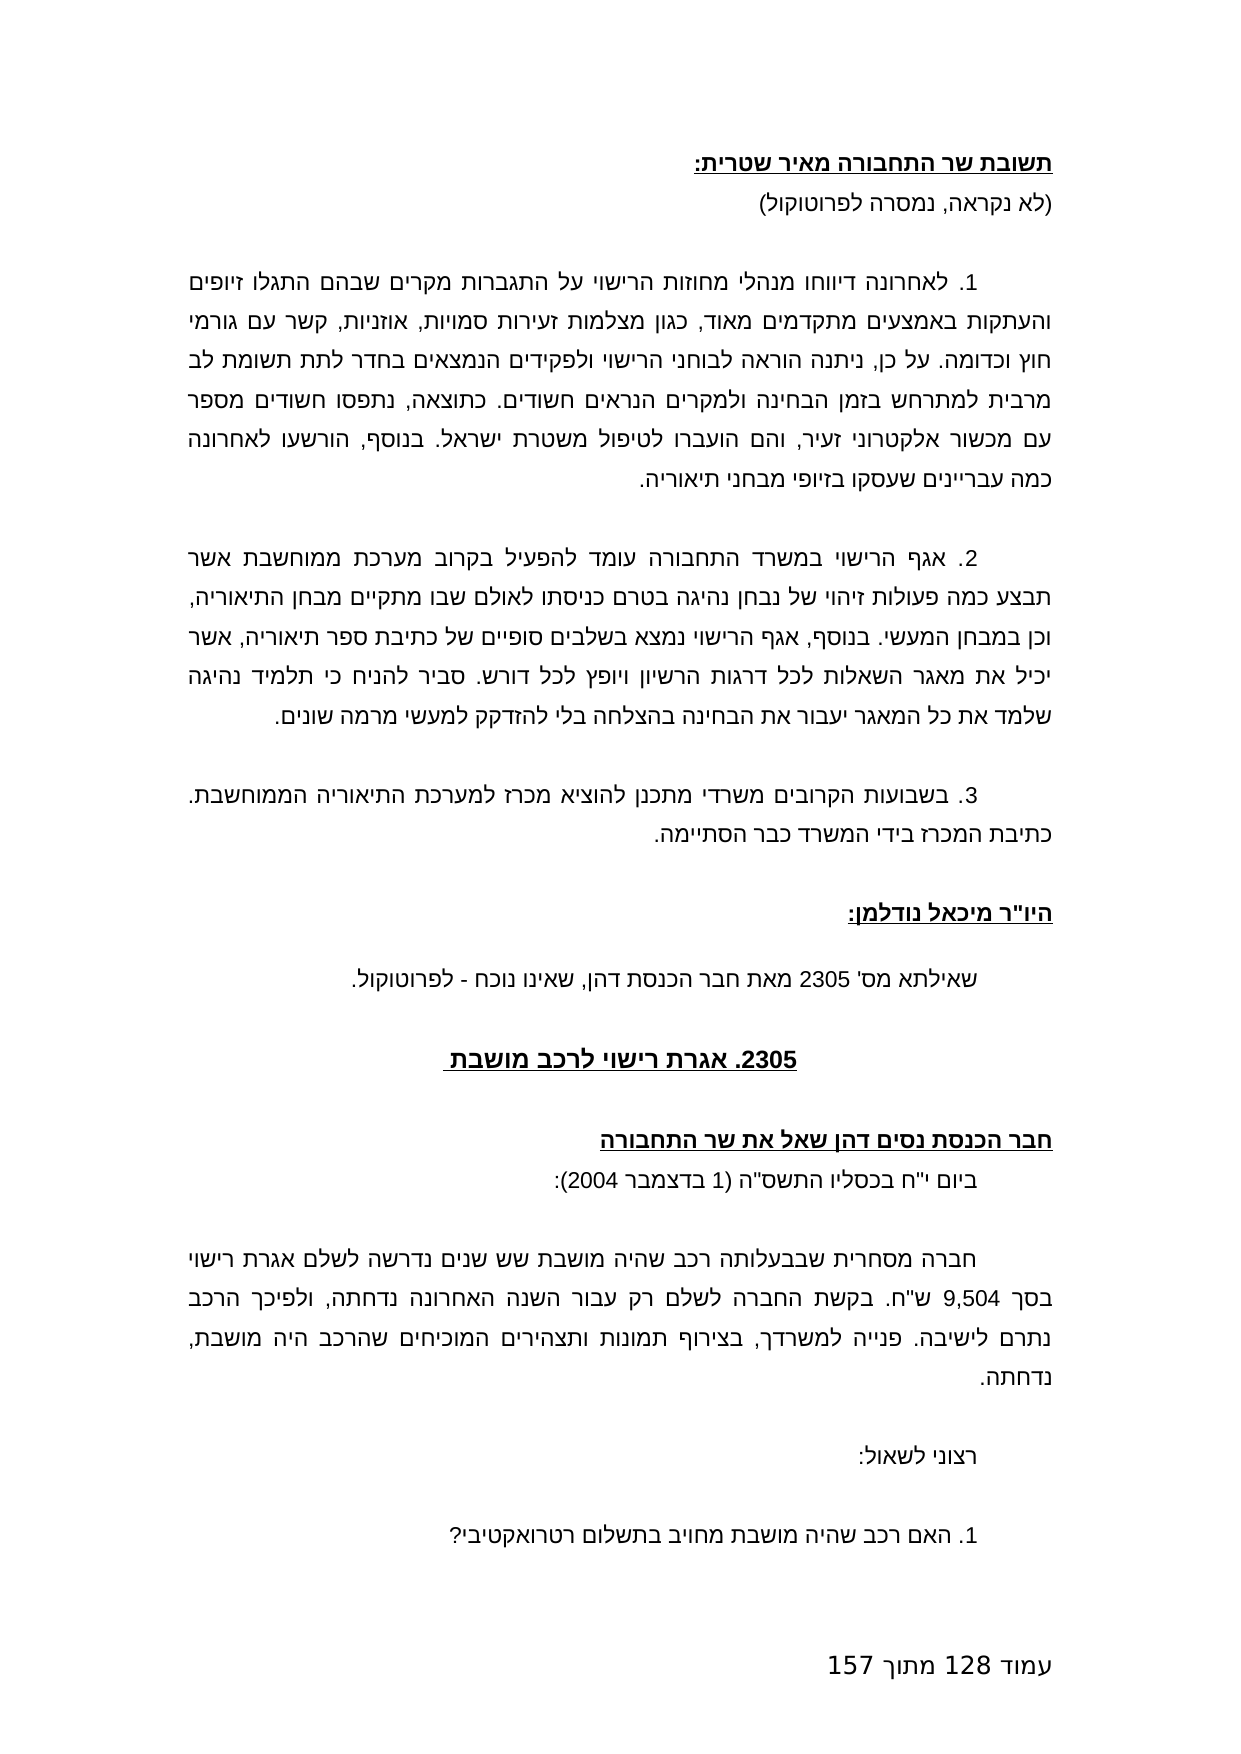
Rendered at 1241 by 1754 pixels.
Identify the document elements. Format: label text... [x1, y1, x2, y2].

text חבר הכנסת נסים דהן שאל את שר התחבורה [187, 1127, 1053, 1154]
text (לא נקראה, נמסרה לפרוטוקול) [187, 189, 1053, 216]
text 2. אגף הרישוי במשרד התחבורה עומד להפעיל בקרוב מערכת ממוחשבת אשר תבצע כמה פעולות זיהוי של נבחן נהיגה בטרם כניסתו לאולם שבו מתקיים מבחן התיאוריה, וכן במבחן המעשי. בנוסף, אגף הרישוי נמצא בשלבים סופיים של כתיבת ספר תיאוריה, אשר יכיל את מאגר השאלות לכל דרגות הרשיון ויופץ לכל דורש. סביר להניח כי תלמיד נהיגה שלמד את כל המאגר יעבור את הבחינה בהצלחה בלי להזדקק למעשי מרמה שונים. [187, 545, 1053, 729]
text 1. האם רכב שהיה מושבת מחויב בתשלום רטרואקטיבי? [187, 1522, 1053, 1549]
text היו"ר מיכאל נודלמן: [187, 900, 1053, 926]
text 1. לאחרונה דיווחו מנהלי מחוזות הרישוי על התגברות מקרים שבהם התגלו זיופים והעתקות באמצעים מתקדמים מאוד, כגון מצלמות זעירות סמויות, אוזניות, קשר עם גורמי חוץ וכדומה. על כן, ניתנה הוראה לבוחני הרישוי ולפקידים הנמצאים בחדר לתת תשומת לב מרבית למתרחש בזמן הבחינה ולמקרים הנראים חשודים. כתוצאה, נתפסו חשודים מספר עם מכשור אלקטרוני זעיר, והם הועברו לטיפול משטרת ישראל. בנוסף, הורשעו לאחרונה כמה עבריינים שעסקו בזיופי מבחני תיאוריה. [187, 268, 1053, 492]
text תשובת שר התחבורה מאיר שטרית: [187, 150, 1053, 176]
text שאילתא מס' 2305 מאת חבר הכנסת דהן, שאינו נוכח - לפרוטוקול. [187, 966, 1053, 992]
text רצוני לשאול: [187, 1443, 1053, 1470]
text 3. בשבועות הקרובים משרדי מתכנן להוציא מכרז למערכת התיאוריה הממוחשבת. כתיבת המכרז בידי המשרד כבר הסתיימה. [187, 782, 1053, 847]
text חברה מסחרית שבבעלותה רכב שהיה מושבת שש שנים נדרשה לשלם אגרת רישוי בסך 9,504 ש"ח. בקשת החברה לשלם רק עבור השנה האחרונה נדחתה, ולפיכך הרכב נתרם לישיבה. פנייה למשרדך, בצירוף תמונות ותצהירים המוכיחים שהרכב היה מושבת, נדחתה. [187, 1246, 1053, 1391]
text ביום י"ח בכסליו התשס"ה (1 בדצמבר 2004): [187, 1167, 1053, 1193]
text 2305. אגרת רישוי לרכב מושבת [187, 1045, 1053, 1074]
